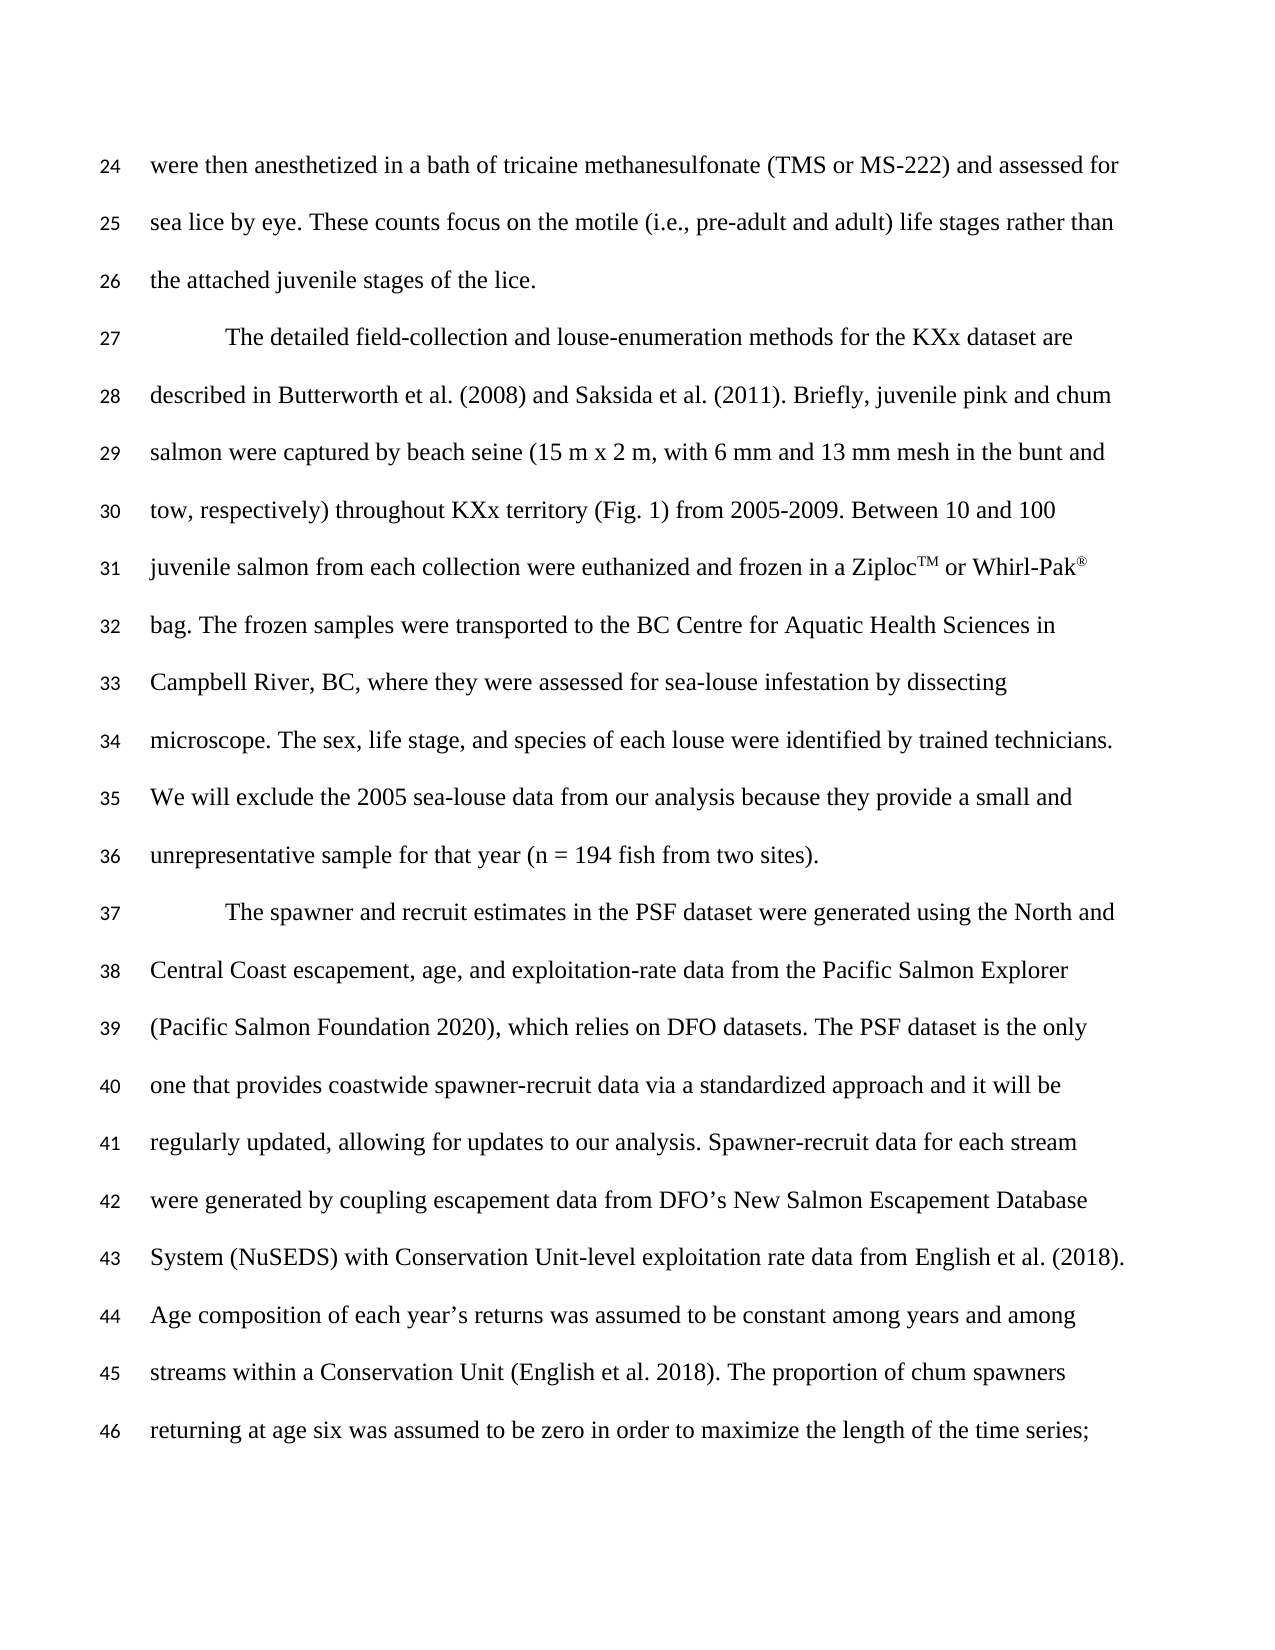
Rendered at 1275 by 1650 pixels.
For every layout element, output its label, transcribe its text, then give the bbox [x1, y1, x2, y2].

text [150, 150, 1125, 294]
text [150, 897, 1125, 1444]
text The detailed field-collection and louse-enumeration methods for the KXx dataset are described in Butterworth et al. (2008) and Saksida et al. (2011). Briefly, juvenile pink and chum salmon were captured by beach seine (15 m x 2 m, with 6 mm and 13 mm mesh in the bunt and tow, respectively) throughout KXx territory (Fig. 1) from 2005-2009. Between 10 and 100 juvenile salmon from each collection were euthanized and frozen in a ZiplocTM or Whirl-Pak® bag. The frozen samples were transported to the BC Centre for Aquatic Health Sciences in Campbell River, BC, where they were assessed for sea-louse infestation by dissecting microscope. The sex, life stage, and species of each louse were identified by trained technicians. We will exclude the 2005 sea-louse data from our analysis because they provide a small and unrepresentative sample for that year (n = 194 fish from two sites). [150, 322, 1125, 869]
